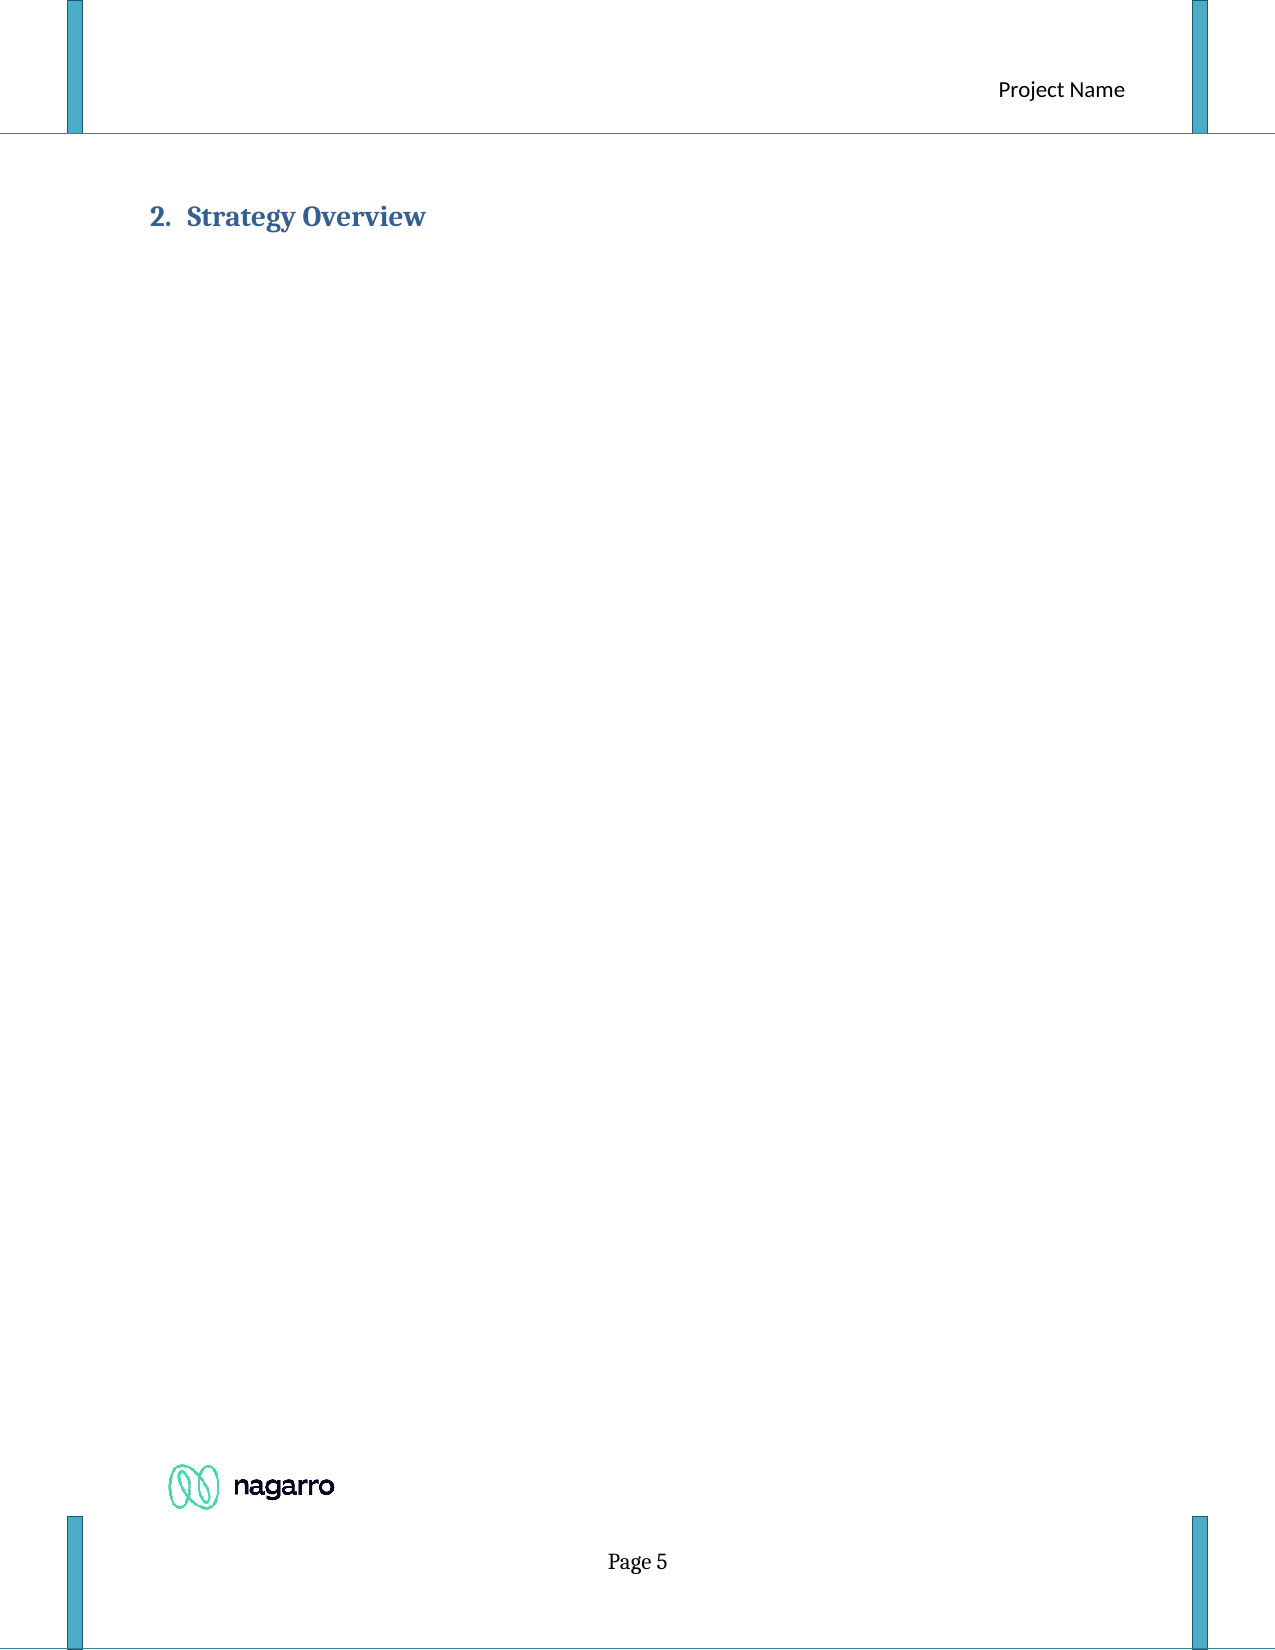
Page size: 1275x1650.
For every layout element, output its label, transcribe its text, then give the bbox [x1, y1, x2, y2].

subtitle Strategy Overview [150, 200, 1125, 233]
picture [150, 1403, 352, 1570]
